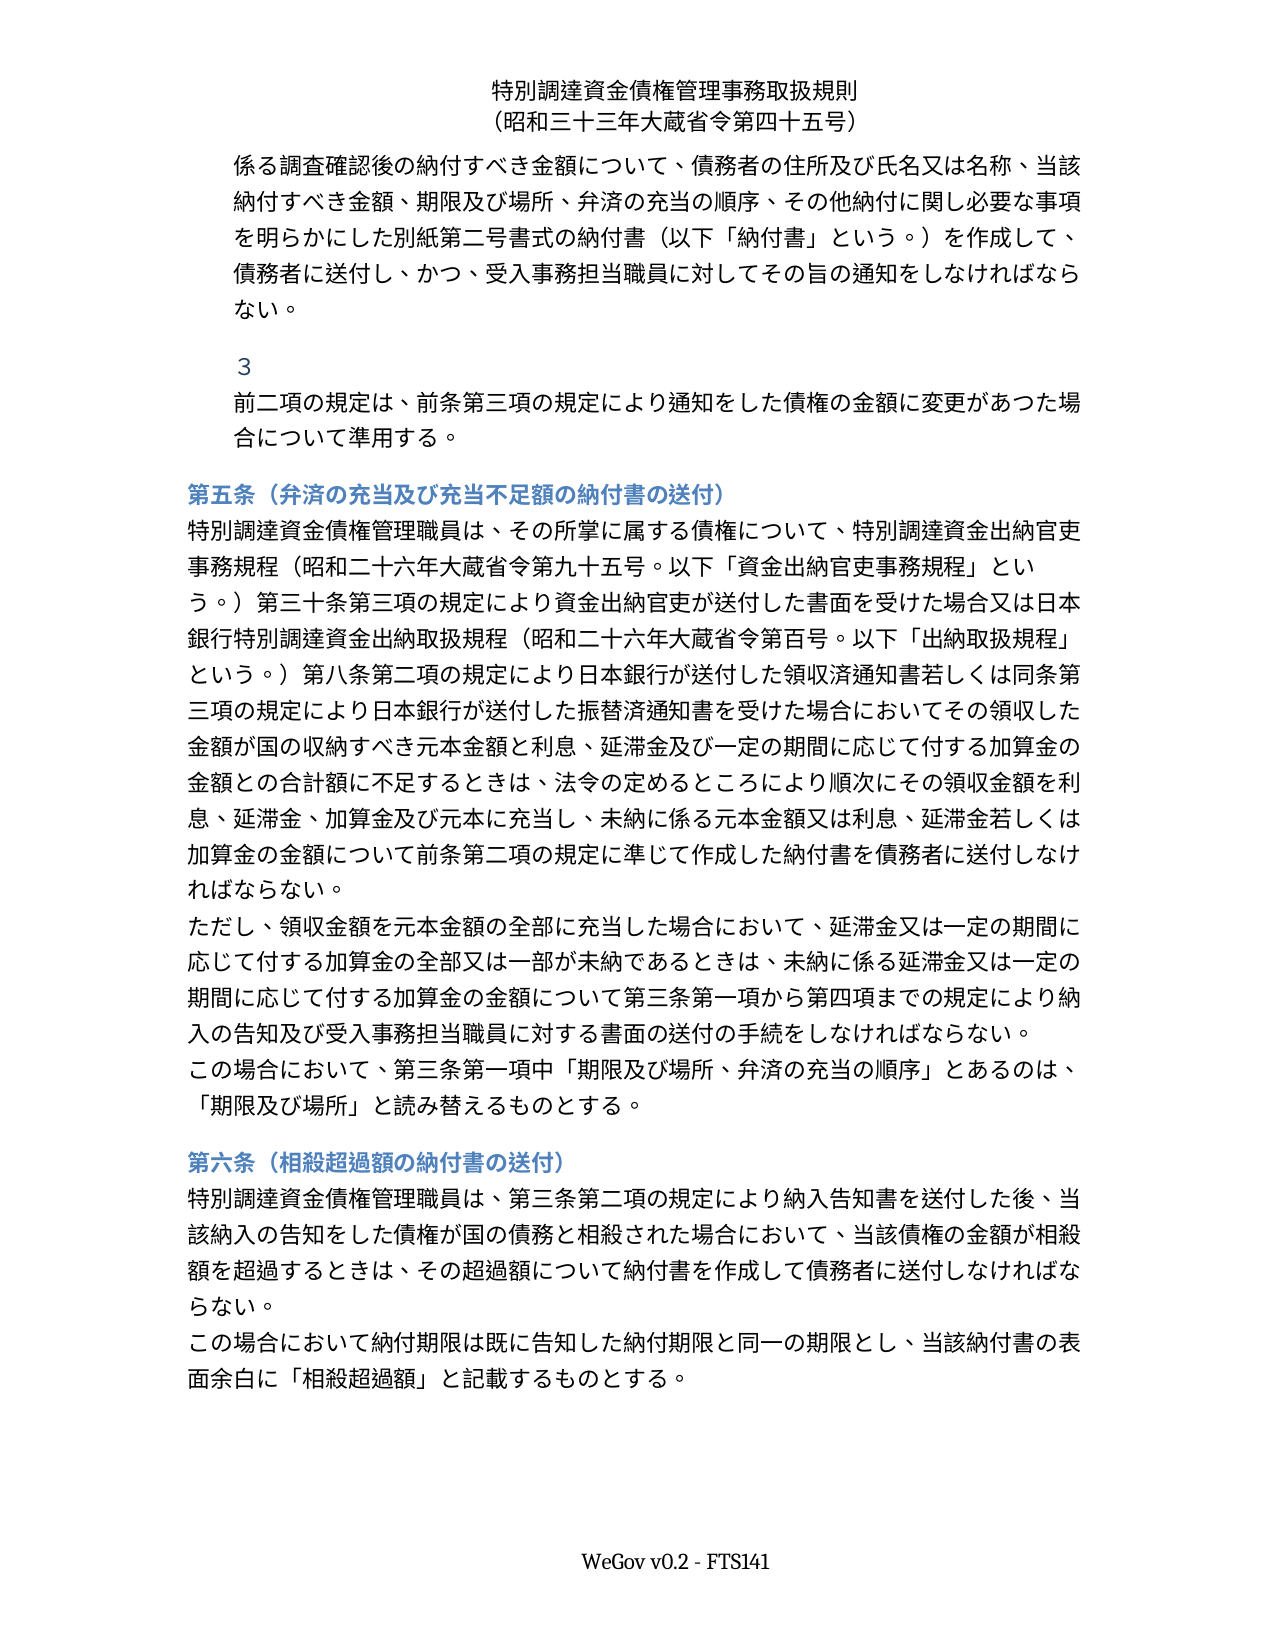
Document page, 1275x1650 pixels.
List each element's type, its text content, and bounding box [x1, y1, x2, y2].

text 前二項の規定は、前条第三項の規定により通知をした債権の金額に変更があつた場合について準用する。 [233, 386, 1087, 454]
subtitle 第六条（相殺超過額の納付書の送付） [187, 1147, 1087, 1178]
subtitle ３ [233, 351, 1087, 382]
subtitle 第五条（弁済の充当及び充当不足額の納付書の送付） [187, 479, 1087, 510]
text 特別調達資金債権管理職員は、その所掌に属する債権について、特別調達資金出納官吏事務規程（昭和二十六年大蔵省令第九十五号。以下「資金出納官吏事務規程」という。）第三十条第三項の規定により資金出納官吏が送付した書面を受けた場合又は日本銀行特別調達資金出納取扱規程（昭和二十六年大蔵省令第百号。以下「出納取扱規程」という。）第八条第二項の規定により日本銀行が送付した領収済通知書若しくは同条第三項の規定により日本銀行が送付した振替済通知書を受けた場合においてその領収した金額が国の収納すべき元本金額と利息、延滞金及び一定の期間に応じて付する加算金の金額との合計額に不足するときは、法令の定めるところにより順次にその領収金額を利息、延滞金、加算金及び元本に充当し、未納に係る元本金額又は利息、延滞金若しくは加算金の金額について前条第二項の規定に準じて作成した納付書を債務者に送付しなければならない。 ただし、領収金額を元本金額の全部に充当した場合において、延滞金又は一定の期間に応じて付する加算金の全部又は一部が未納であるときは、未納に係る延滞金又は一定の期間に応じて付する加算金の金額について第三条第一項から第四項までの規定により納入の告知及び受入事務担当職員に対する書面の送付の手続をしなければならない。 この場合において、第三条第一項中「期限及び場所、弁済の充当の順序」とあるのは、「期限及び場所」と読み替えるものとする。 [187, 515, 1087, 1121]
text 特別調達資金債権管理職員は、第三条第二項の規定により納入告知書を送付した後、当該納入の告知をした債権が国の債務と相殺された場合において、当該債権の金額が相殺額を超過するときは、その超過額について納付書を作成して債務者に送付しなければならない。 この場合において納付期限は既に告知した納付期限と同一の期限とし、当該納付書の表面余白に「相殺超過額」と記載するものとする。 [187, 1183, 1087, 1394]
